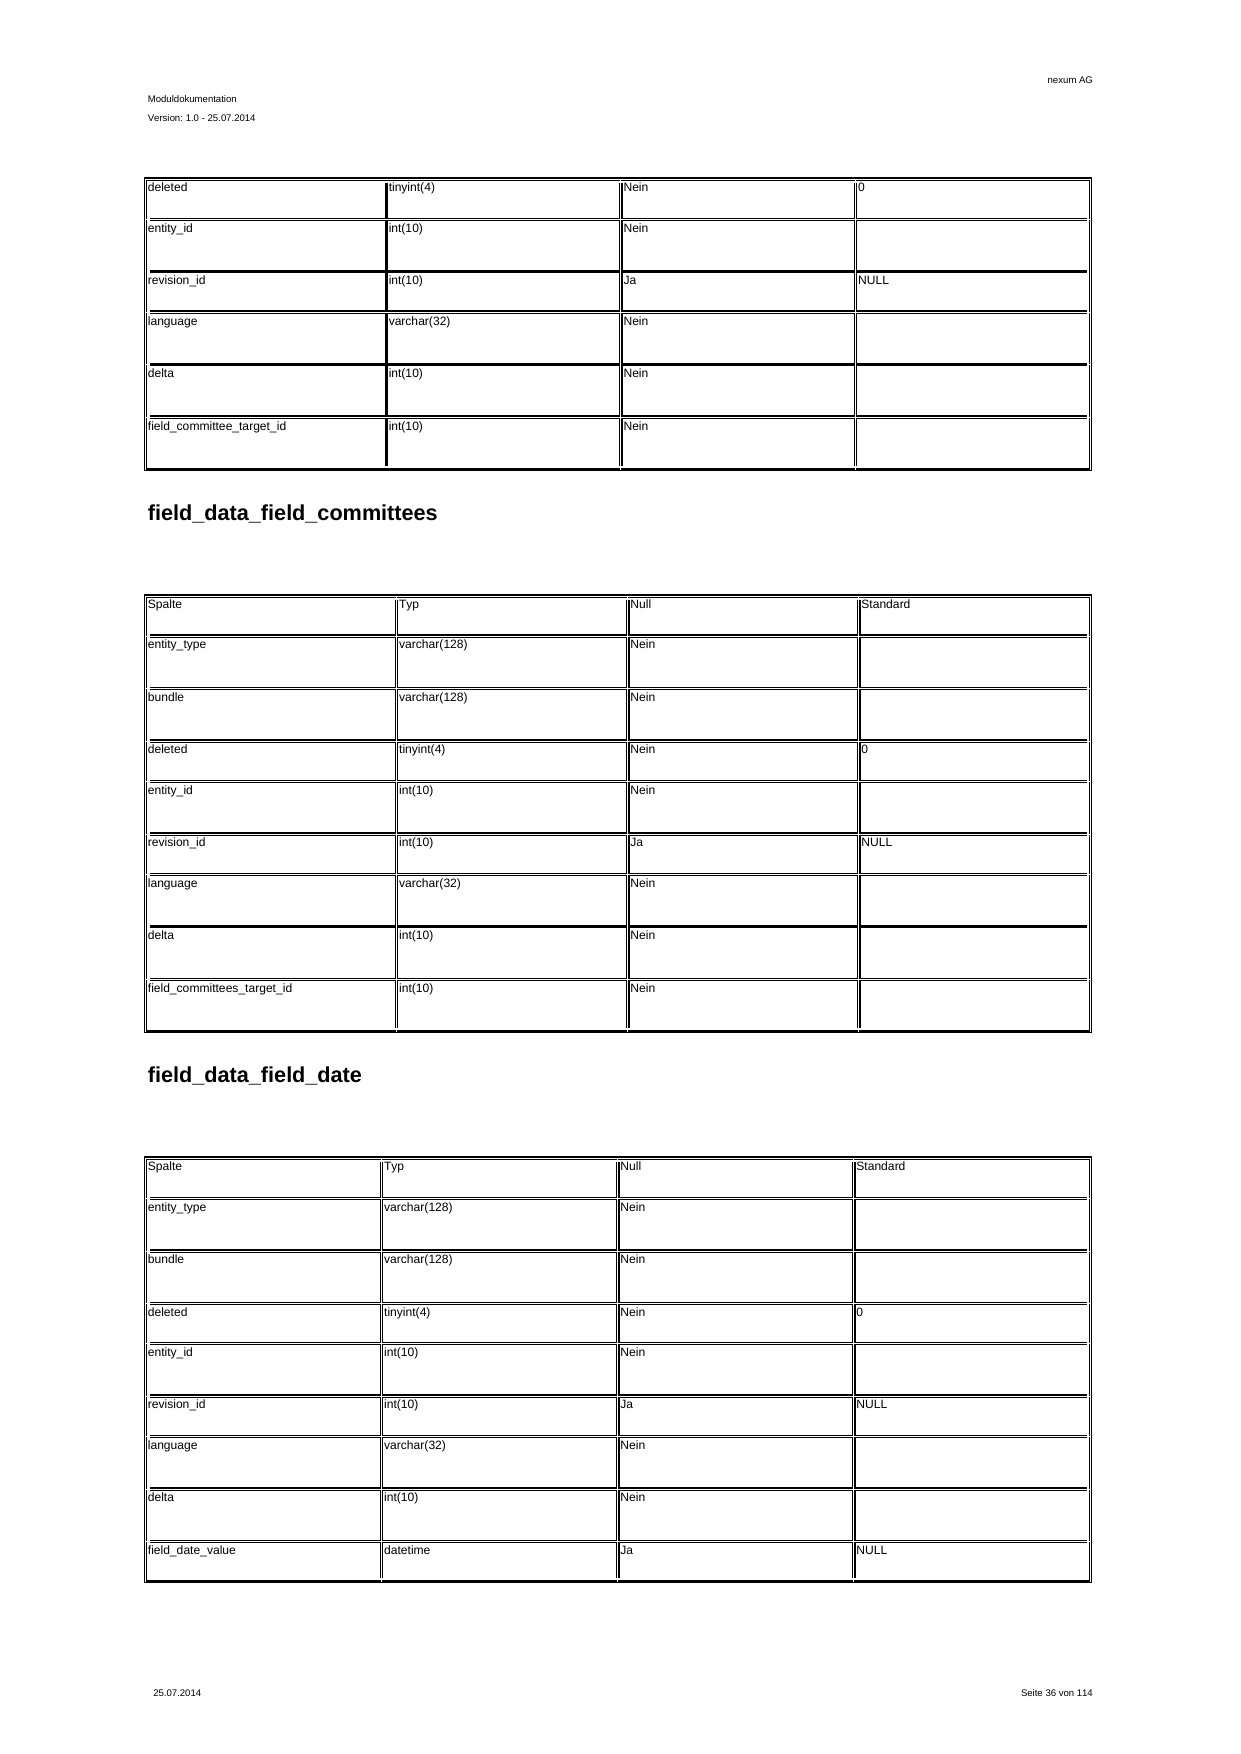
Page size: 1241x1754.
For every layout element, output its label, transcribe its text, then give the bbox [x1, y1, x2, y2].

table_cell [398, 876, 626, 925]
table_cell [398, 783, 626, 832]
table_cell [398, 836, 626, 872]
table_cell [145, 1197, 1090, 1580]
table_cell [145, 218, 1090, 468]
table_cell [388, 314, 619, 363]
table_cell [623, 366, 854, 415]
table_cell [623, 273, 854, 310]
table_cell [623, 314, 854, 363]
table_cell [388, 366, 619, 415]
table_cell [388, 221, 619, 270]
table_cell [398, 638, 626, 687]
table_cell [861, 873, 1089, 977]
text field_data_field_committees [148, 500, 1092, 543]
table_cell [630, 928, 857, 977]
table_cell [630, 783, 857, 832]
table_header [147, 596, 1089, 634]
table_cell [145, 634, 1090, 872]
text field_data_field_date [148, 1062, 1092, 1106]
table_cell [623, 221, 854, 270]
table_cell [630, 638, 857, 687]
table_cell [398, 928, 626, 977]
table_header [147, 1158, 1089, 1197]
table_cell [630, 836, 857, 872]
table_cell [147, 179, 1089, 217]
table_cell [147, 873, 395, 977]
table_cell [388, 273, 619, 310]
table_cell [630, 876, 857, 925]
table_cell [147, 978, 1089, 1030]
